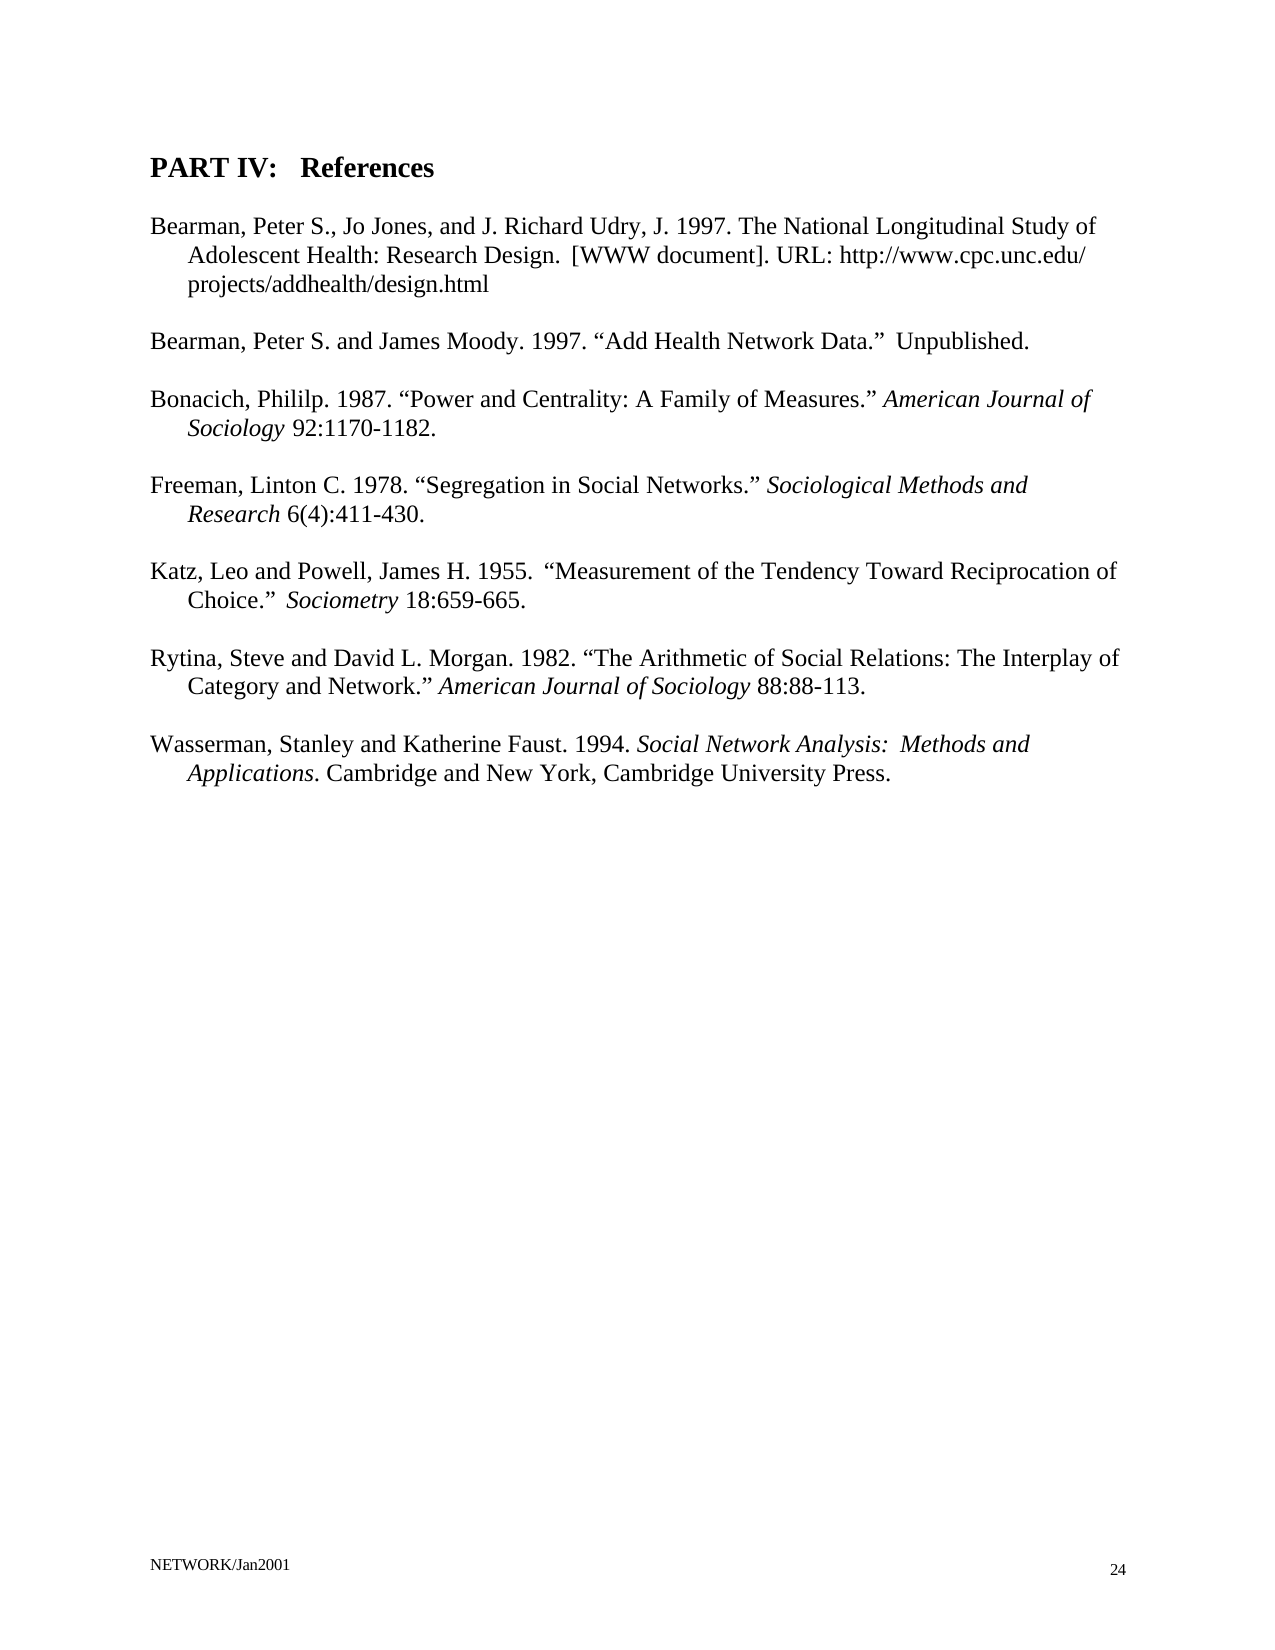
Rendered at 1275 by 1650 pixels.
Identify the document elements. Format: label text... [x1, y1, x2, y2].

text Rytina, Steve and David L. Morgan. 1982. “The Arithmetic of Social Relations: The Interplay of Category and Network.” American Journal of Sociology 88:88-113. [150, 643, 1200, 700]
text Wasserman, Stanley and Katherine Faust. 1994. Social Network Analysis: Methods and Applications. Cambridge and New York, Cambridge University Press. [150, 729, 1039, 787]
text Bearman, Peter S., Jo Jones, and J. Richard Udry, J. 1997. The National Longitudinal Study of Adolescent Health: Research Design. [WWW document]. URL: http://www.cpc.unc.edu/ projects/addhealth/design.html [150, 211, 1200, 298]
text Katz, Leo and Powell, James H. 1955. “Measurement of the Tendency Toward Reciprocation of Choice.” Sociometry 18:659-665. [150, 556, 1123, 614]
subtitle PART IV: References [150, 150, 1200, 183]
text Bearman, Peter S. and James Moody. 1997. “Add Health Network Data.” Unpublished. Bonacich, Phililp. 1987. “Power and Centrality: A Family of Measures.” American Journal of [150, 298, 1123, 412]
text Sociology 92:1170-1182. [187, 413, 1200, 441]
text Freeman, Linton C. 1978. “Segregation in Social Networks.” Sociological Methods and Research 6(4):411-430. [150, 470, 1039, 528]
